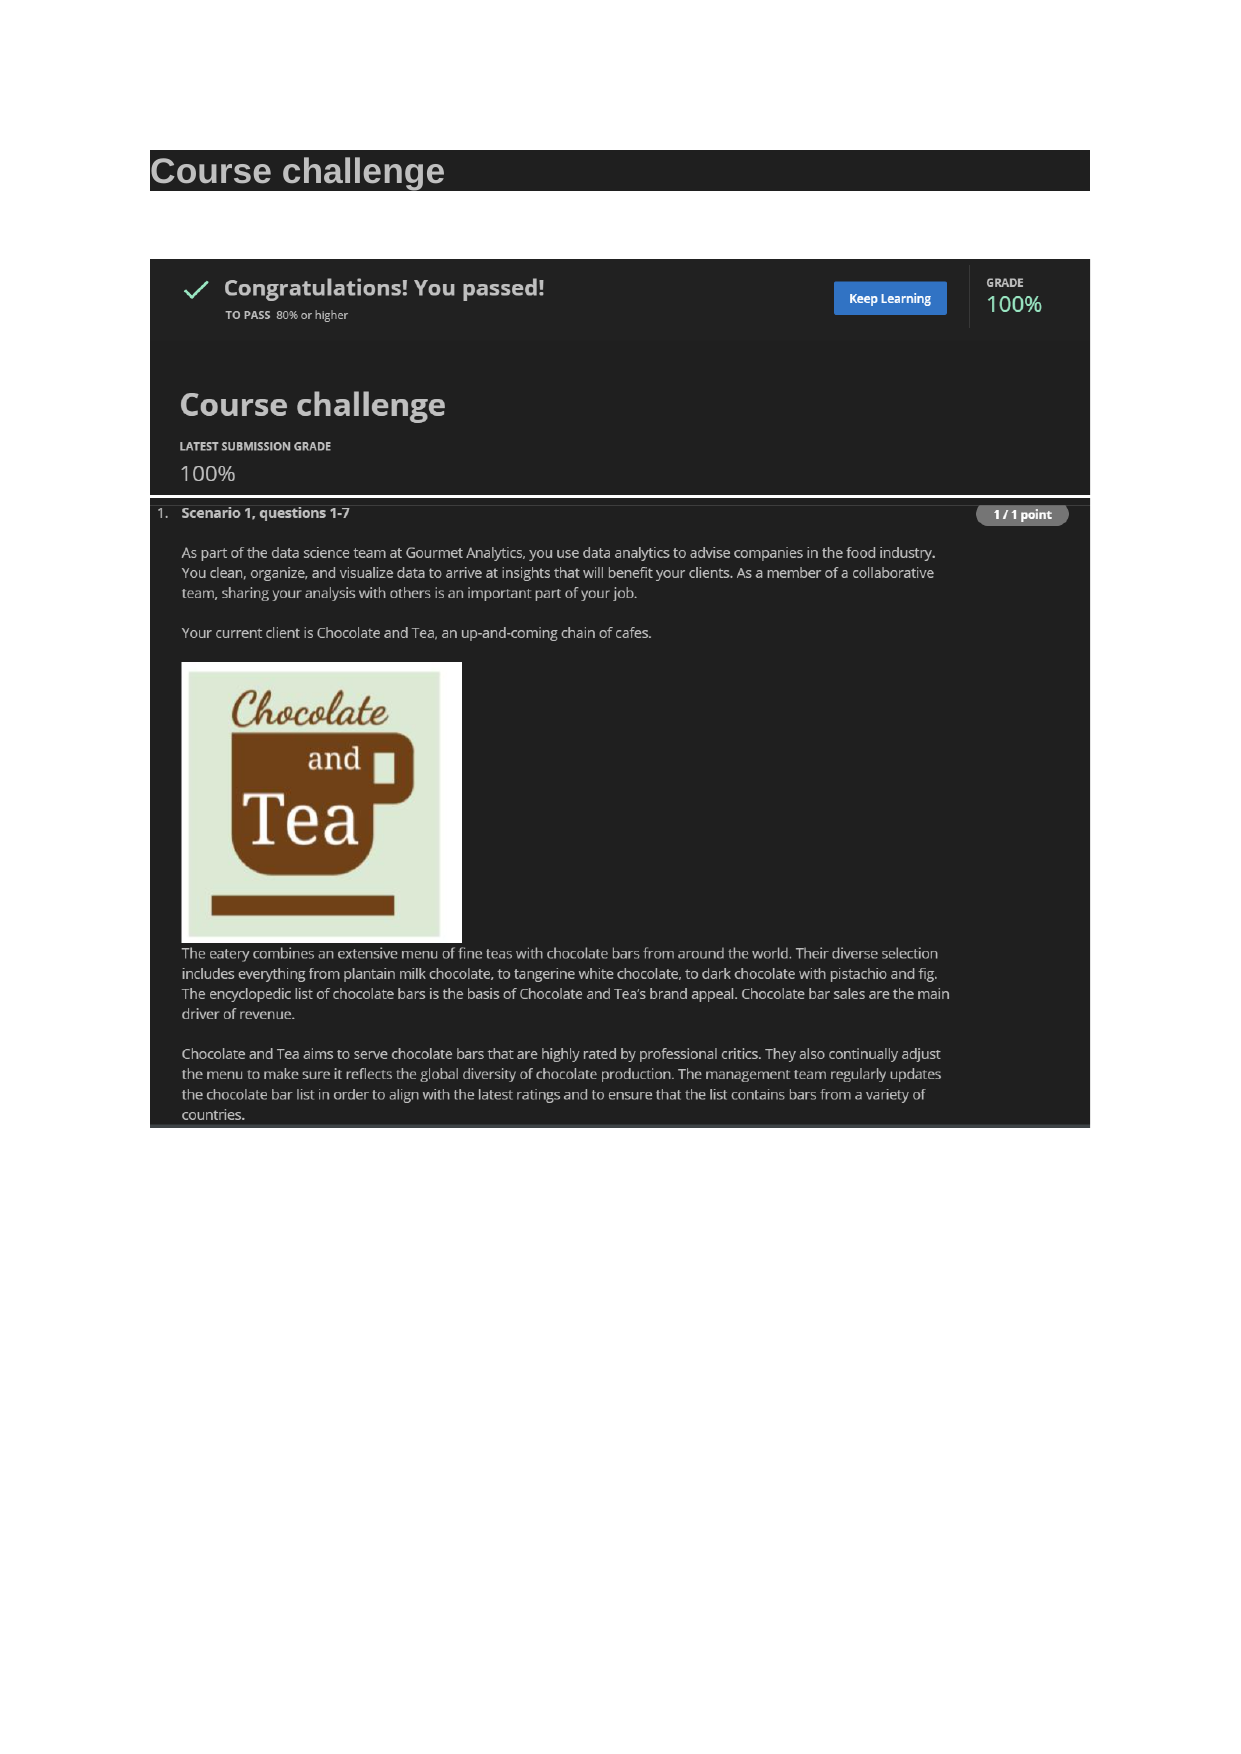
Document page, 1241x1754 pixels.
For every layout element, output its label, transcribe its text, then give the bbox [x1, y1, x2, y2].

subtitle Course challenge [150, 150, 1090, 191]
picture [150, 498, 1091, 1128]
picture [150, 259, 1091, 495]
